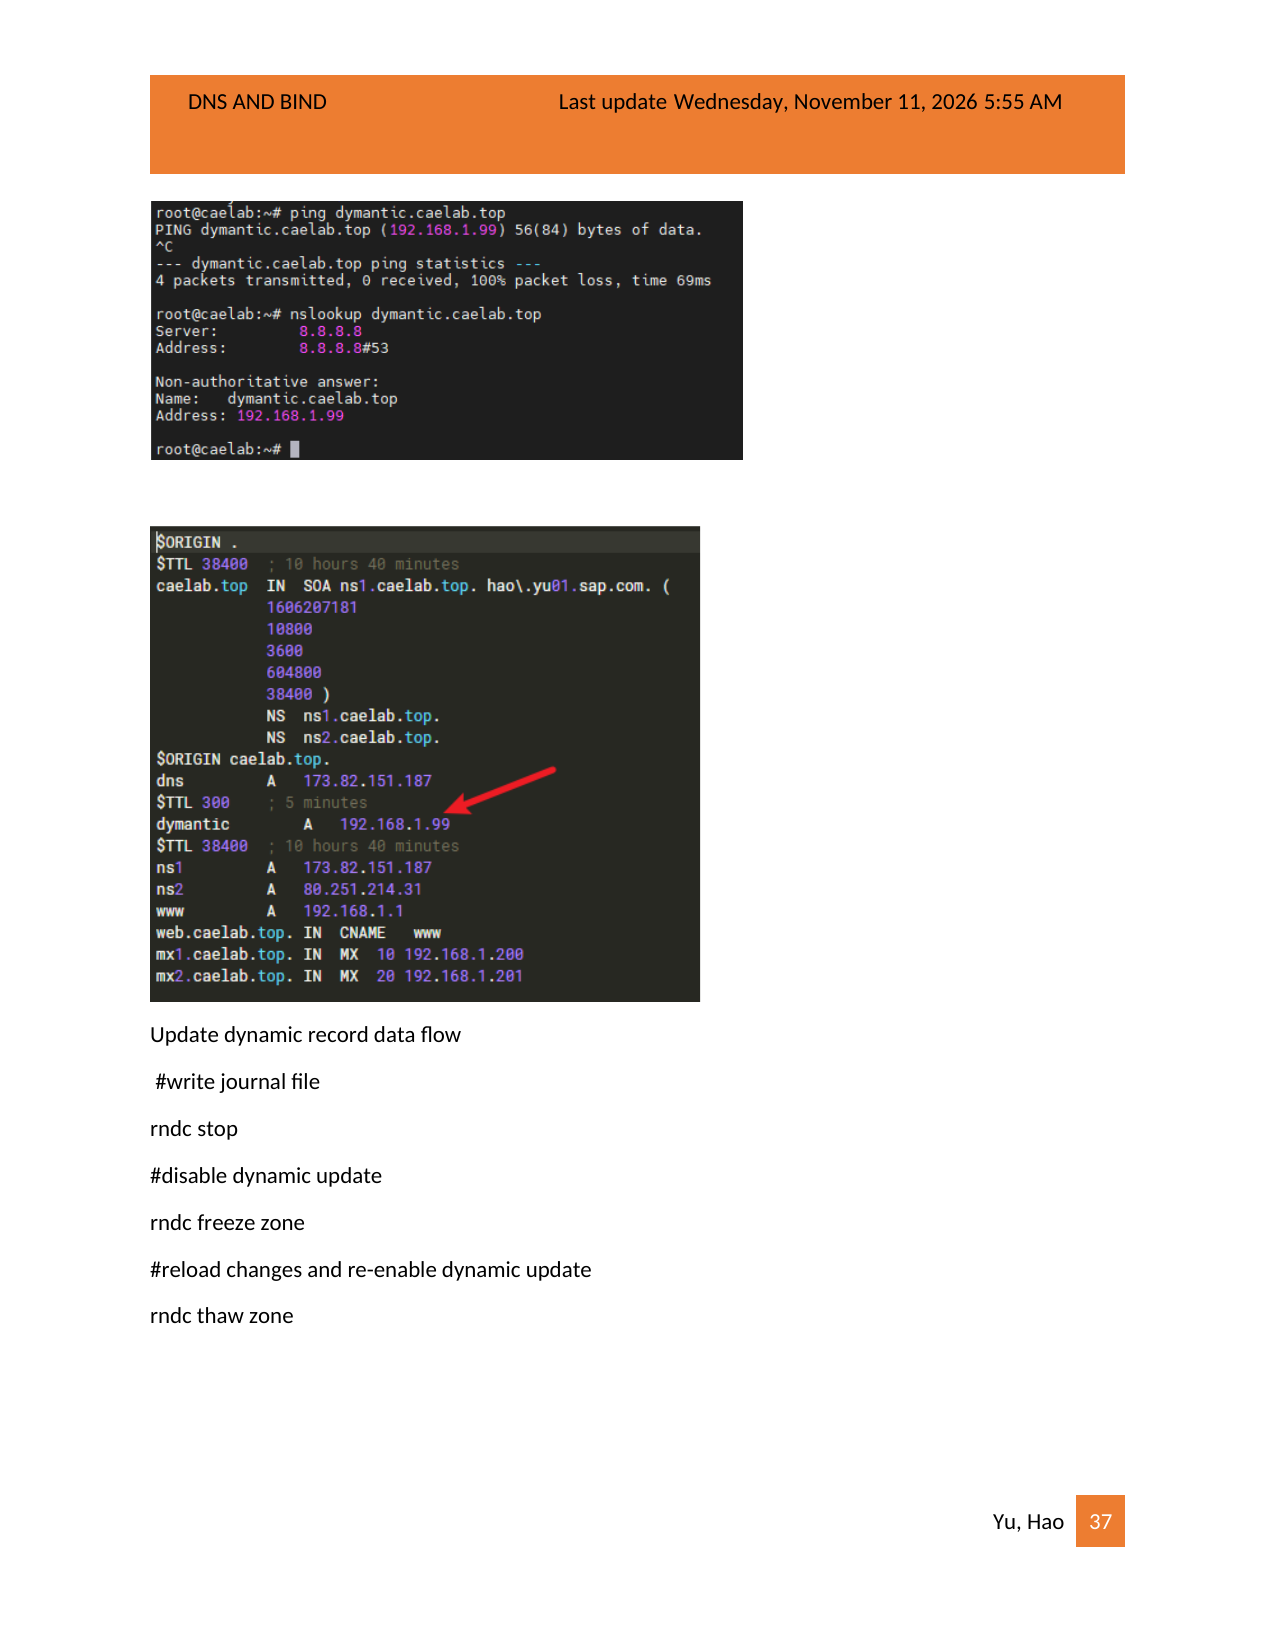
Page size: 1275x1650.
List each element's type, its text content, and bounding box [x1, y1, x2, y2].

picture [150, 201, 743, 460]
text #reload changes and re-enable dynamic update [150, 1255, 1125, 1283]
text #disable dynamic update [150, 1161, 1125, 1189]
text #write journal file [150, 1067, 1125, 1095]
text rndc freeze zone [150, 1208, 1125, 1236]
text rndc thaw zone [150, 1302, 1125, 1330]
picture [150, 525, 700, 1002]
text rndc stop [150, 1114, 1125, 1142]
text Update dynamic record data flow [150, 1020, 1125, 1048]
